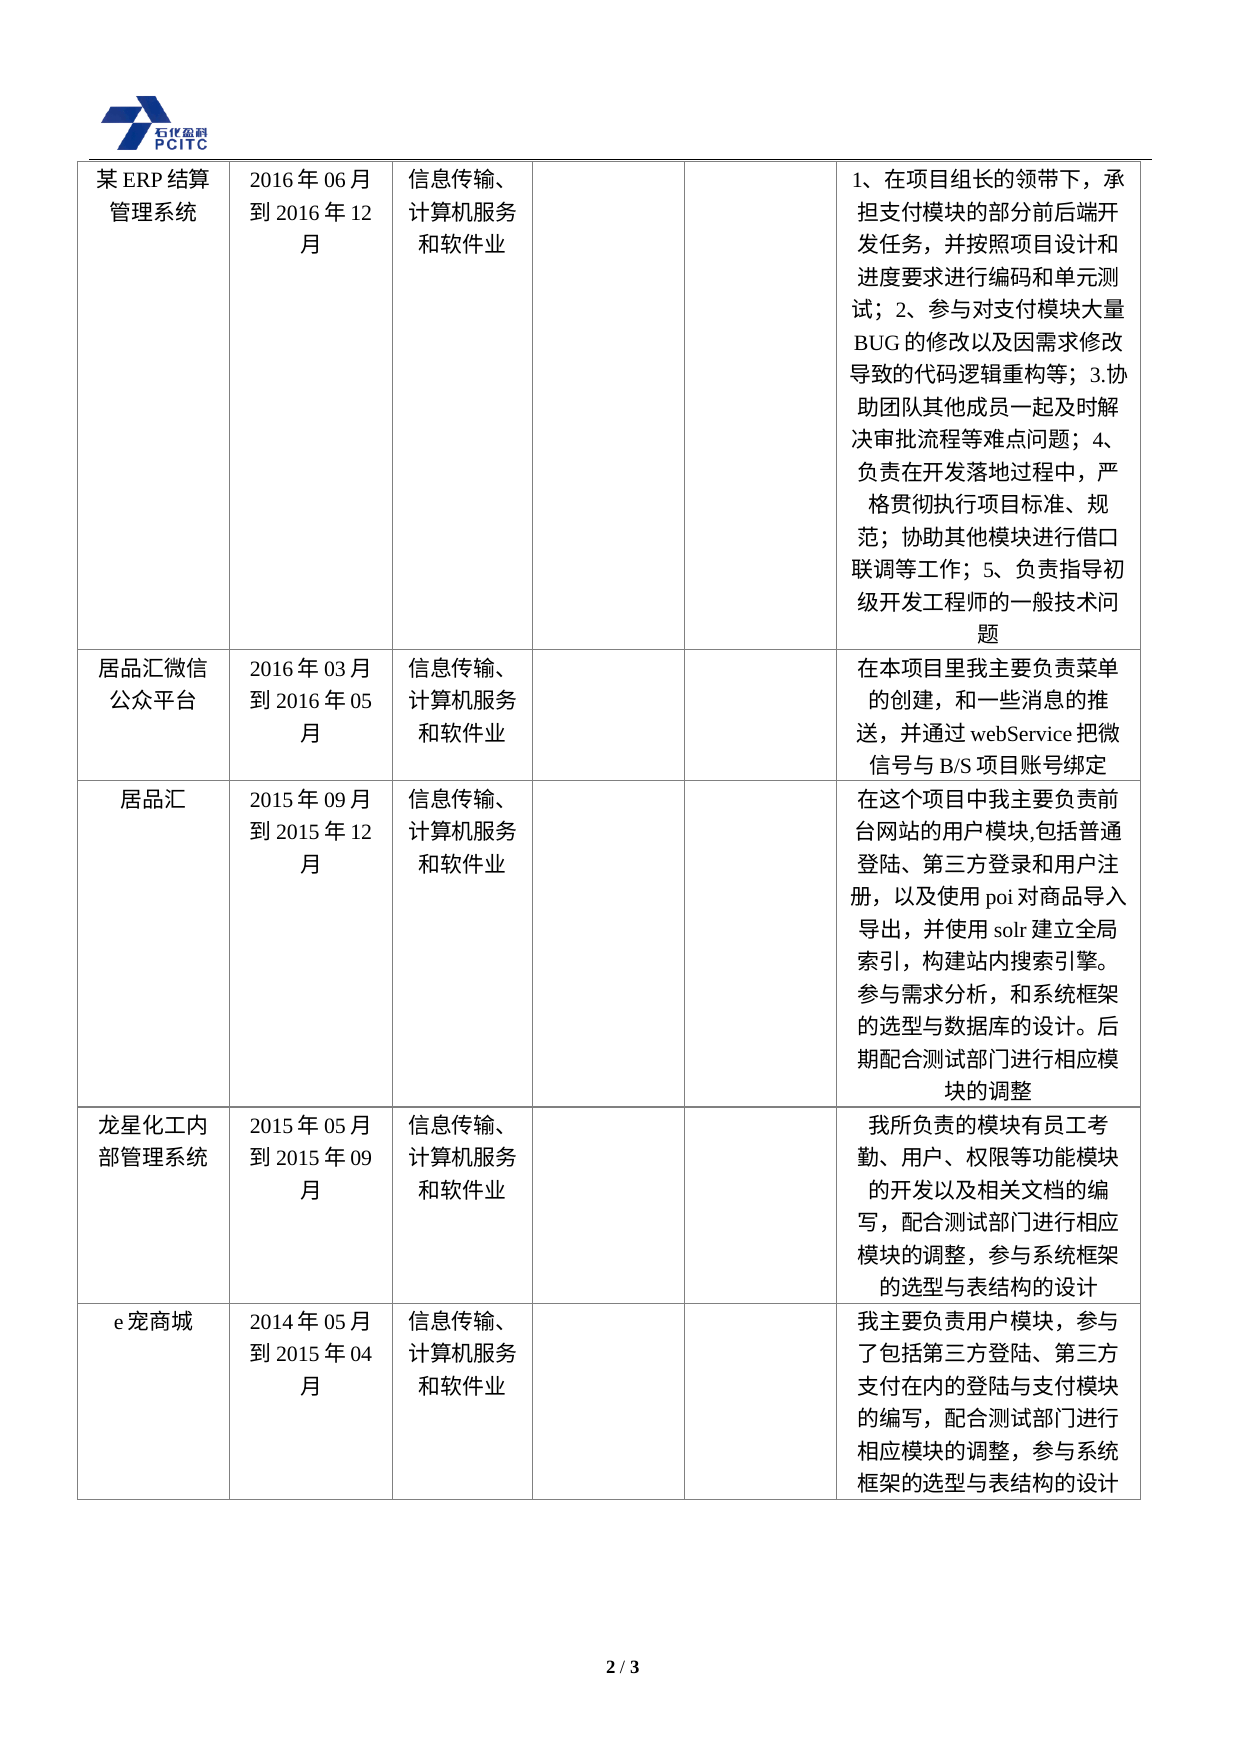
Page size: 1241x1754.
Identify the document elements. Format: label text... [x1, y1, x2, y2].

table_cell [533, 1108, 684, 1302]
table_cell e宠商城 [78, 1304, 229, 1498]
table_cell [533, 1304, 684, 1498]
table_cell [533, 162, 684, 649]
table_cell 居品汇 [78, 781, 229, 1106]
table_cell 2016年06月到2016年12月 [230, 162, 392, 649]
table_cell 2016年03月到2016年05月 [230, 650, 392, 780]
table_cell [685, 650, 836, 780]
table_cell 某ERP结算管理系统 [78, 162, 229, 649]
table_cell 1、在项目组长的领带下，承担支付模块的部分前后端开发任务，并按照项目设计和进度要求进行编码和单元测试；2、参与对支付模块大量BUG的修改以及因需求修改导致的代码逻辑重构等；3.协助团队其他成员一起及时解决审批流程等难点问题；4、负责在开发落地过程中，严格贯彻执行项目标准、规范；协助其他模块进行借口联调等工作；5、负责指导初级开发工程师的一般技术问题 [837, 162, 1140, 649]
table_cell 龙星化工内部管理系统 [78, 1108, 229, 1302]
table_cell [685, 1304, 836, 1498]
table_cell [533, 781, 684, 1106]
table_cell 信息传输、计算机服务和软件业 [393, 650, 532, 780]
table_cell [685, 781, 836, 1106]
table_cell 在本项目里我主要负责菜单的创建，和一些消息的推送，并通过webService把微信号与B/S项目账号绑定 [837, 650, 1140, 780]
table_cell 在这个项目中我主要负责前台网站的用户模块,包括普通登陆、第三方登录和用户注册，以及使用poi对商品导入导出，并使用solr建立全局索引，构建站内搜索引擎。参与需求分析，和系统框架的选型与数据库的设计。后期配合测试部门进行相应模块的调整 [837, 781, 1140, 1106]
table_cell 2015年09月到2015年12月 [230, 781, 392, 1106]
table_cell 2014年05月到2015年04月 [230, 1304, 392, 1498]
table_cell 信息传输、计算机服务和软件业 [393, 781, 532, 1106]
table_cell 我主要负责用户模块，参与了包括第三方登陆、第三方支付在内的登陆与支付模块的编写，配合测试部门进行相应模块的调整，参与系统框架的选型与表结构的设计 [837, 1304, 1140, 1498]
table_cell 居品汇微信公众平台 [78, 650, 229, 780]
table_cell 信息传输、计算机服务和软件业 [393, 162, 532, 649]
table_cell [685, 1108, 836, 1302]
table_cell 信息传输、计算机服务和软件业 [393, 1108, 532, 1302]
table_cell 2015年05月到2015年09月 [230, 1108, 392, 1302]
table_cell [533, 650, 684, 780]
table_cell [685, 162, 836, 649]
table_cell 我所负责的模块有员工考勤、用户、权限等功能模块的开发以及相关文档的编写，配合测试部门进行相应模块的调整，参与系统框架的选型与表结构的设计 [837, 1108, 1140, 1302]
table_cell 信息传输、计算机服务和软件业 [393, 1304, 532, 1498]
